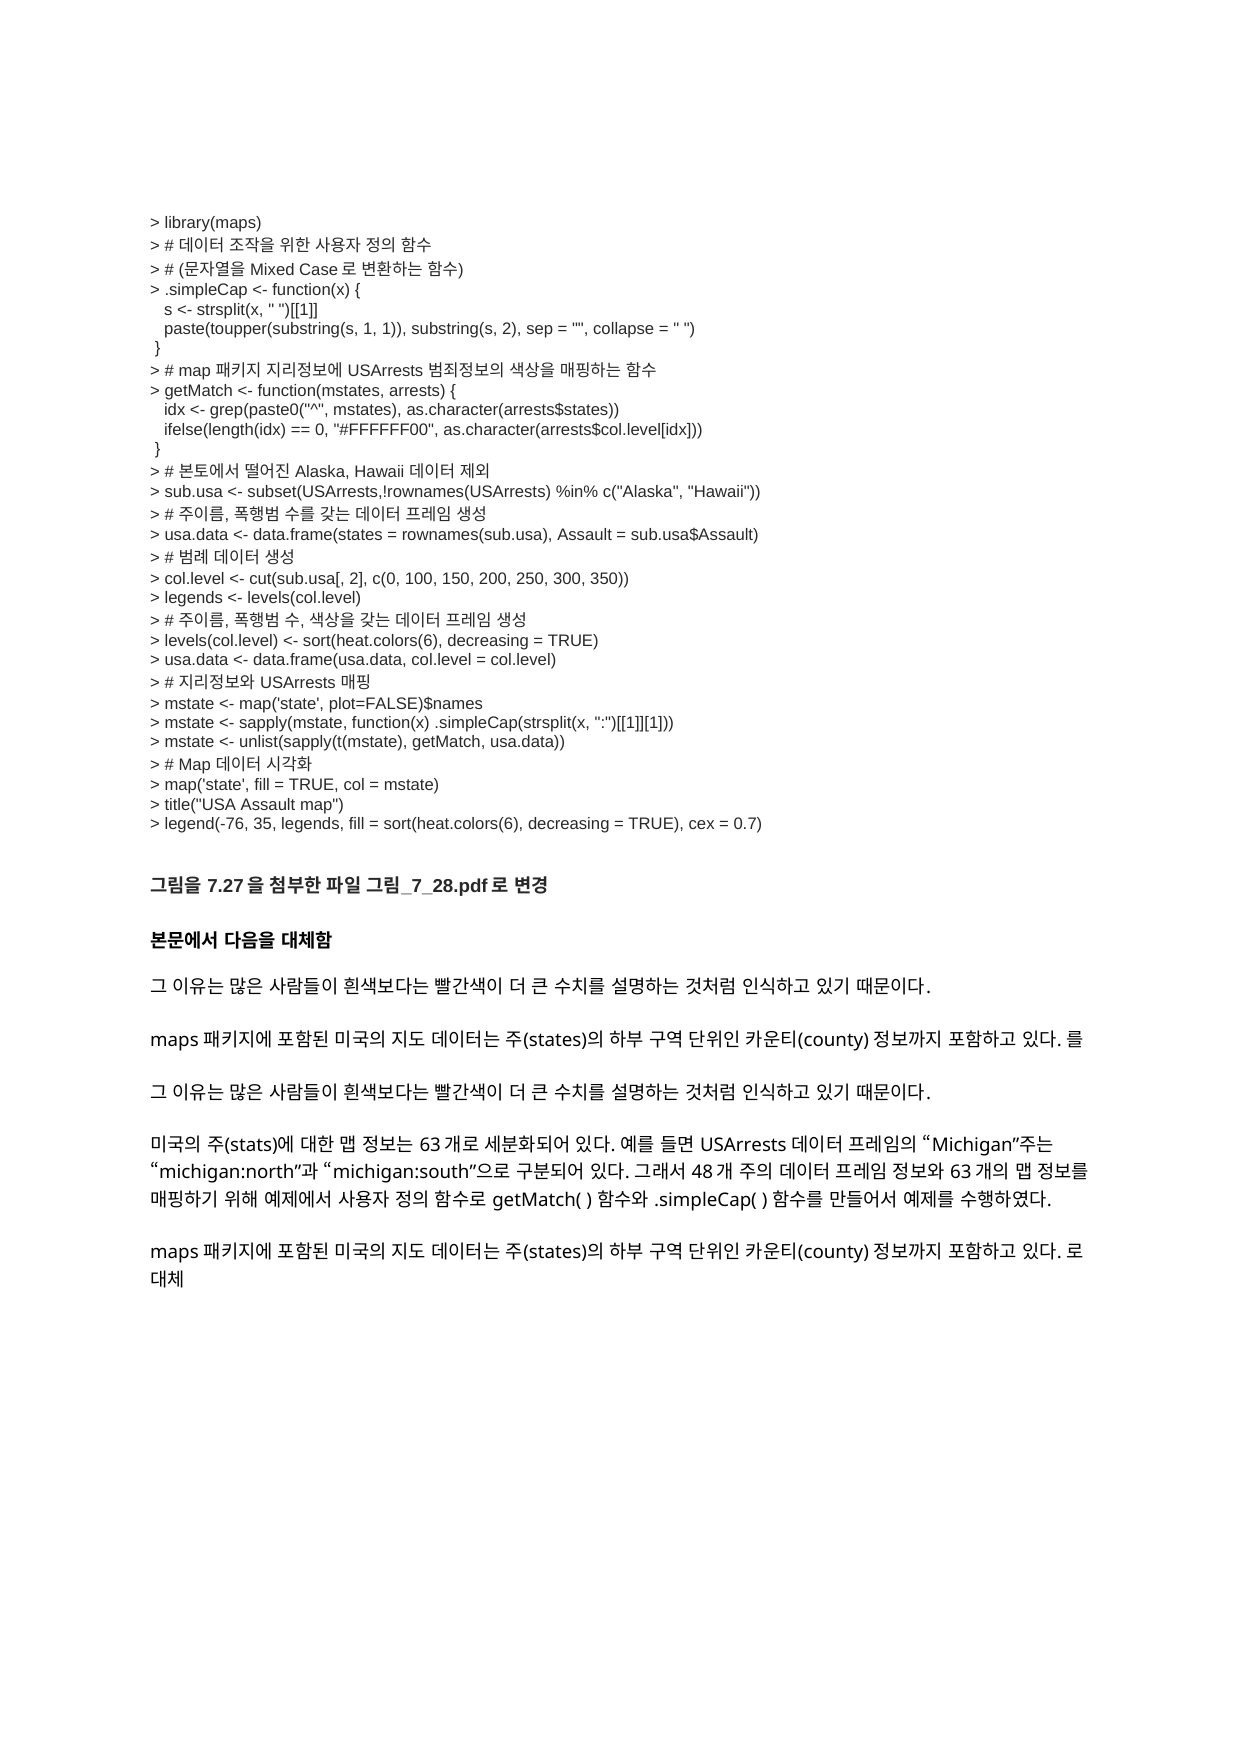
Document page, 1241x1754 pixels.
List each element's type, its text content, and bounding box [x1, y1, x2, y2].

text paste(toupper(substring(s, 1, 1)), substring(s, 2), sep = "", collapse = " ") [150, 318, 1090, 338]
text > col.level <- cut(sub.usa[, 2], c(0, 100, 150, 200, 250, 300, 350)) [150, 568, 1090, 588]
text idx <- grep(paste0("^", mstates), as.character(arrests$states)) [150, 400, 1090, 419]
text > mstate <- map('state', plot=FALSE)$names [150, 693, 1090, 713]
text > # Map 데이터 시각화 [150, 751, 1090, 775]
text } [150, 438, 1090, 458]
text > # 주이름, 폭행범 수, 색상을 갖는 데이터 프레임 생성 [150, 607, 1090, 631]
text > # 주이름, 폭행범 수를 갖는 데이터 프레임 생성 [150, 501, 1090, 525]
text > mstate <- sapply(mstate, function(x) .simpleCap(strsplit(x, ":")[[1]][1])) [150, 713, 1090, 732]
text maps 패키지에 포함된 미국의 지도 데이터는 주(states)의 하부 구역 단위인 카운티(county) 정보까지 포함하고 있다. 로 대체 [150, 1237, 1090, 1291]
text > sub.usa <- subset(USArrests,!rownames(USArrests) %in% c("Alaska", "Hawaii")) [150, 482, 1090, 501]
text 미국의 주(stats)에 대한 맵 정보는 63개로 세분화되어 있다. 예를 들면 USArrests 데이터 프레임의 “Michigan”주는 “michigan:north”과 “michigan:south”으로 구분되어 있다. 그래서 48개 주의 데이터 프레임 정보와 63개의 맵 정보를 매핑하기 위해 예제에서 사용자 정의 함수로 getMatch( ) 함수와 .simpleCap( ) 함수를 만들어서 예제를 수행하였다. [150, 1130, 1090, 1212]
text maps 패키지에 포함된 미국의 지도 데이터는 주(states)의 하부 구역 단위인 카운티(county) 정보까지 포함하고 있다. 를 [150, 1024, 1090, 1052]
text 그 이유는 많은 사람들이 흰색보다는 빨간색이 더 큰 수치를 설명하는 것처럼 인식하고 있기 때문이다. [150, 1077, 1090, 1104]
text > title("USA Assault map") [150, 794, 1090, 813]
text > # 본토에서 떨어진 Alaska, Hawaii 데이터 제외 [150, 458, 1090, 482]
text 그림을 7.27을 첨부한 파일 그림_7_28.pdf로 변경 [150, 871, 1090, 898]
text > # 데이터 조작을 위한 사용자 정의 함수 [150, 232, 1090, 256]
text > levels(col.level) <- sort(heat.colors(6), decreasing = TRUE) [150, 631, 1090, 650]
text s <- strsplit(x, " ")[[1]] [150, 299, 1090, 318]
text > getMatch <- function(mstates, arrests) { [150, 381, 1090, 400]
text > .simpleCap <- function(x) { [150, 280, 1090, 299]
text > map('state', fill = TRUE, col = mstate) [150, 775, 1090, 794]
text > library(maps) [150, 213, 1090, 232]
text > mstate <- unlist(sapply(t(mstate), getMatch, usa.data)) [150, 732, 1090, 751]
text > # (문자열을 Mixed Case로 변환하는 함수) [150, 256, 1090, 280]
text > # 범례 데이터 생성 [150, 544, 1090, 568]
text ifelse(length(idx) == 0, "#FFFFFF00", as.character(arrests$col.level[idx])) [150, 419, 1090, 438]
text > # 지리정보와 USArrests 매핑 [150, 669, 1090, 693]
text 본문에서 다음을 대체함 [150, 917, 1090, 953]
text > # map 패키지 지리정보에 USArrests 범죄정보의 색상을 매핑하는 함수 [150, 357, 1090, 381]
text > legends <- levels(col.level) [150, 588, 1090, 607]
text > usa.data <- data.frame(usa.data, col.level = col.level) [150, 650, 1090, 669]
text > legend(-76, 35, legends, fill = sort(heat.colors(6), decreasing = TRUE), cex = 0.7) [150, 813, 1090, 833]
text 그 이유는 많은 사람들이 흰색보다는 빨간색이 더 큰 수치를 설명하는 것처럼 인식하고 있기 때문이다. [150, 972, 1090, 999]
text > usa.data <- data.frame(states = rownames(sub.usa), Assault = sub.usa$Assault) [150, 525, 1090, 544]
text } [150, 338, 1090, 357]
